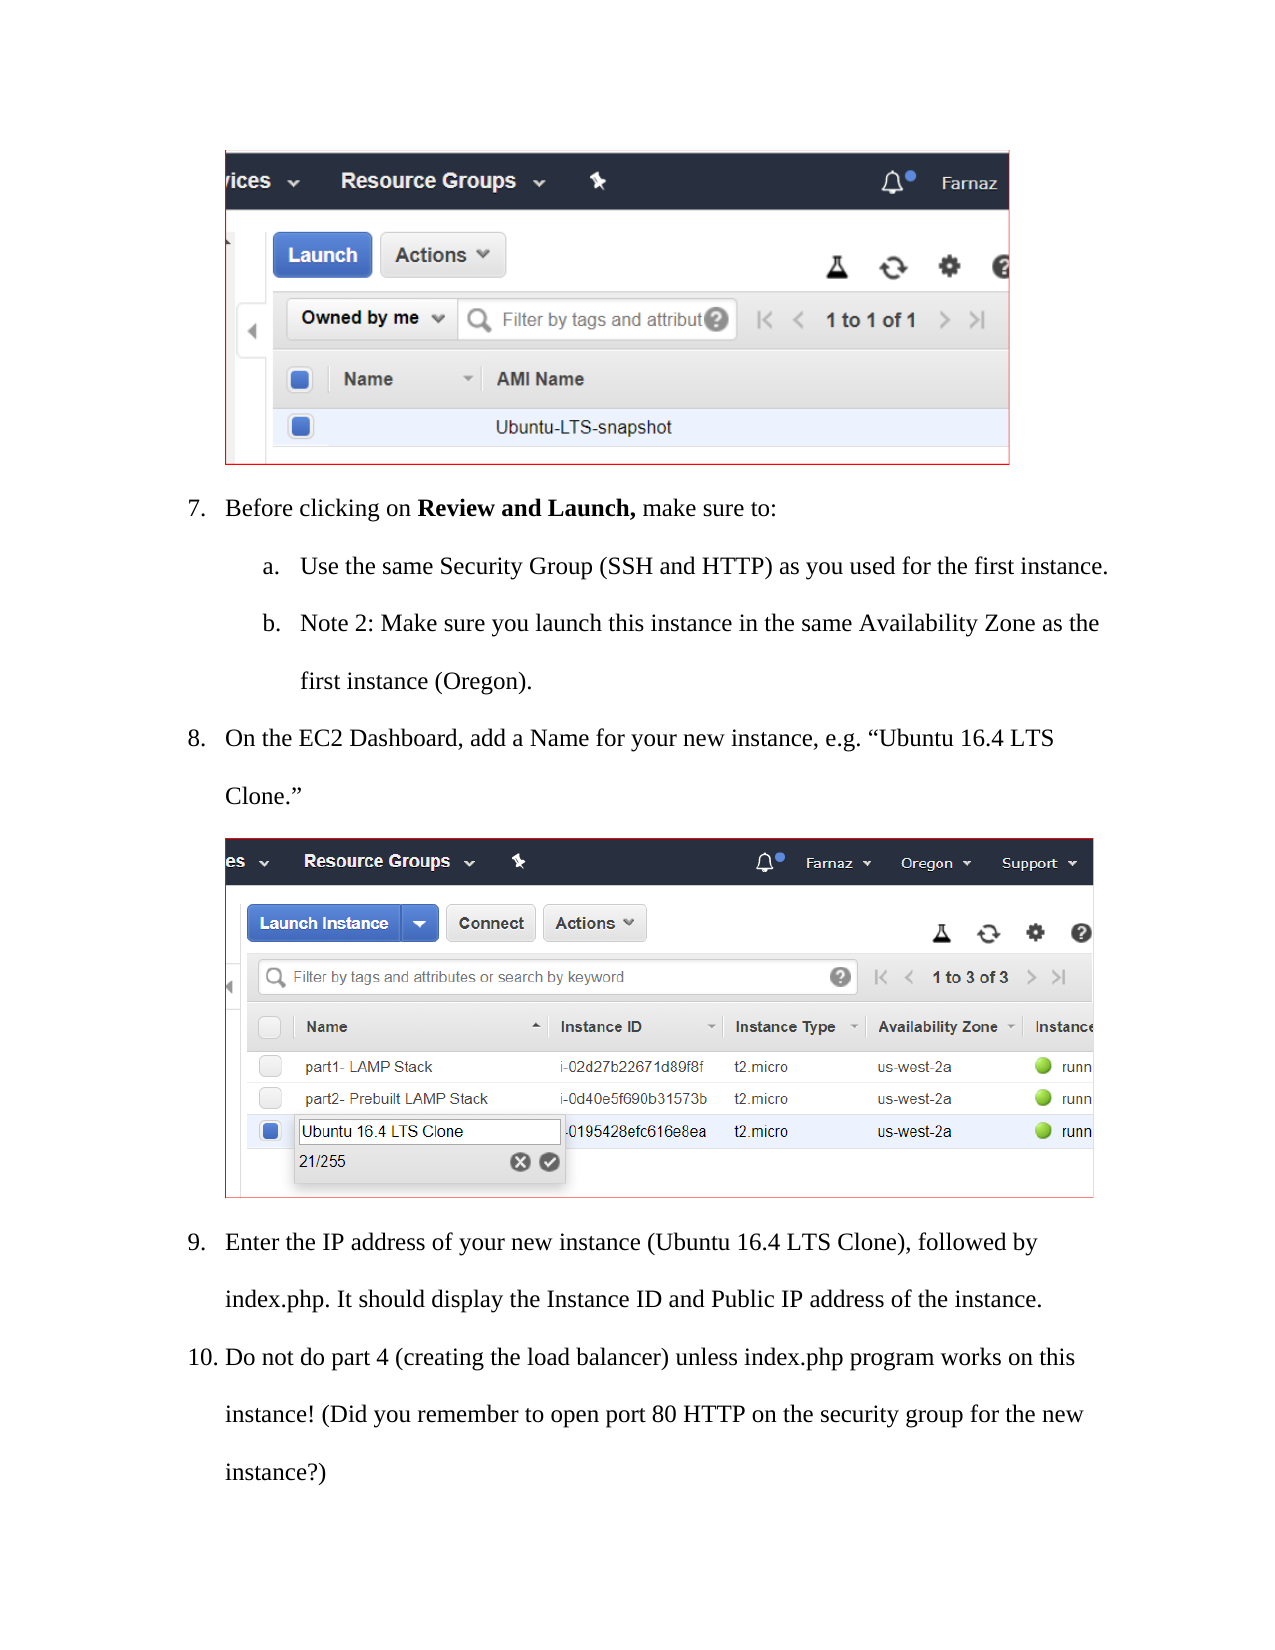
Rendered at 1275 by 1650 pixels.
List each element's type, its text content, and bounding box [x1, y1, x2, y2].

list Note 2: Make sure you launch this instance in the same Availability Zone as the first instance (Oregon). [262, 608, 1125, 694]
list Before clicking on Review and Launch, make sure to: [187, 493, 1125, 522]
picture [225, 150, 1010, 465]
list On the EC2 Dashboard, add a Name for your new instance, e.g. “Ubuntu 16.4 LTS Clone.” [187, 723, 1125, 809]
list Enter the IP address of your new instance (Ubuntu 16.4 LTS Clone), followed by index.php. It should display the Instance ID and Public IP address of the instance. [187, 1227, 1125, 1313]
list Do not do part 4 (creating the load balancer) unless index.php program works on this instance! (Did you remember to open port 80 HTTP on the security group for the new instance?) [187, 1342, 1125, 1485]
list Use the same Security Group (SSH and HTTP) as you used for the first instance. [262, 551, 1125, 579]
picture [225, 838, 1094, 1198]
